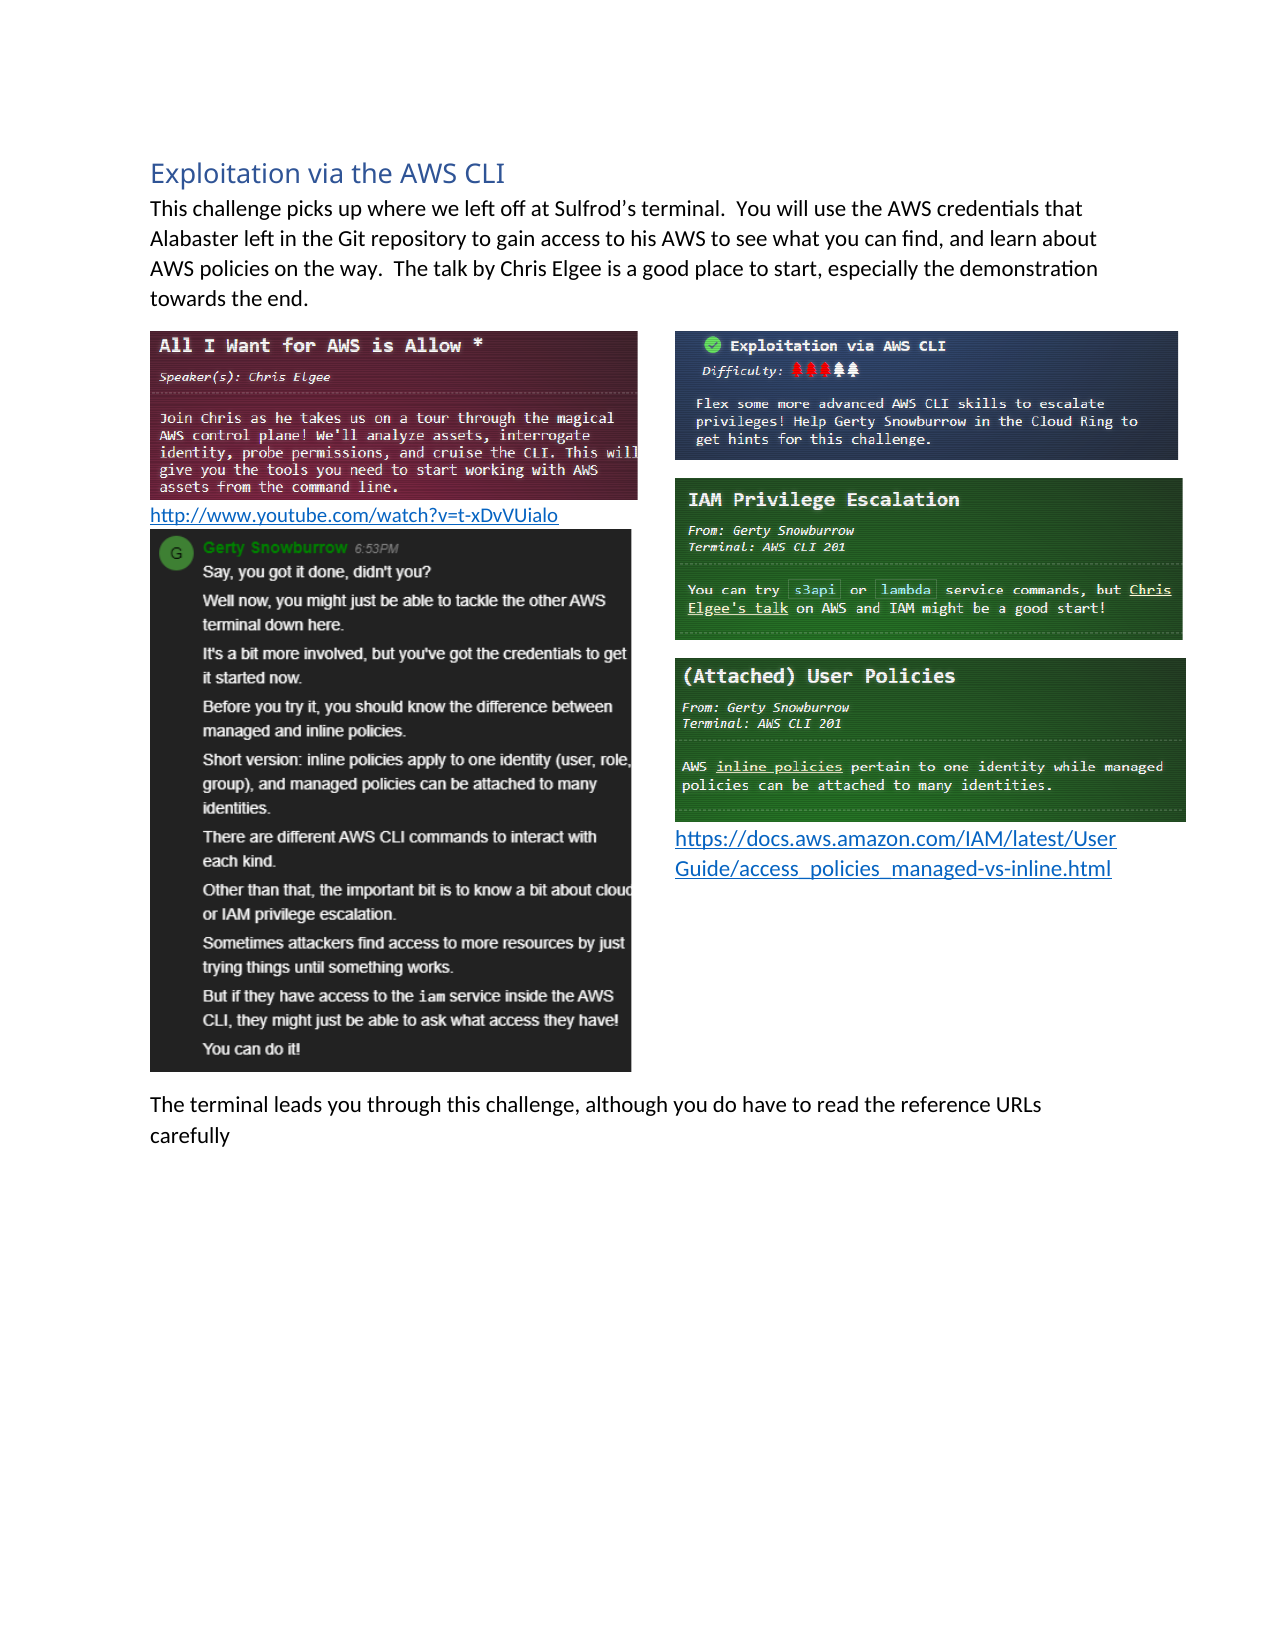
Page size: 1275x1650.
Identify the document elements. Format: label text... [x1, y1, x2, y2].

picture [150, 331, 638, 500]
subtitle Exploitation via the AWS CLI [150, 154, 1125, 191]
picture [675, 478, 1183, 640]
picture [675, 331, 1179, 460]
picture [675, 658, 1186, 822]
text https://docs.aws.amazon.com/IAM/latest/UserGuide/access_policies_managed-vs-inline.html [675, 822, 1125, 882]
picture [150, 529, 632, 1072]
text http://www.youtube.com/watch?v=t-xDvVUialo [150, 500, 600, 529]
text This challenge picks up where we left off at Sulfrod’s terminal. You will use the AWS credentials that Alabaster left in the Git repository to gain access to his AWS to see what you can find, and learn about AWS policies on the way. The talk by Chris Elgee is a good place to start, especially the demonstration towards the end. [150, 194, 1125, 313]
text The terminal leads you through this challenge, although you do have to read the reference URLs carefully [150, 1091, 1125, 1149]
